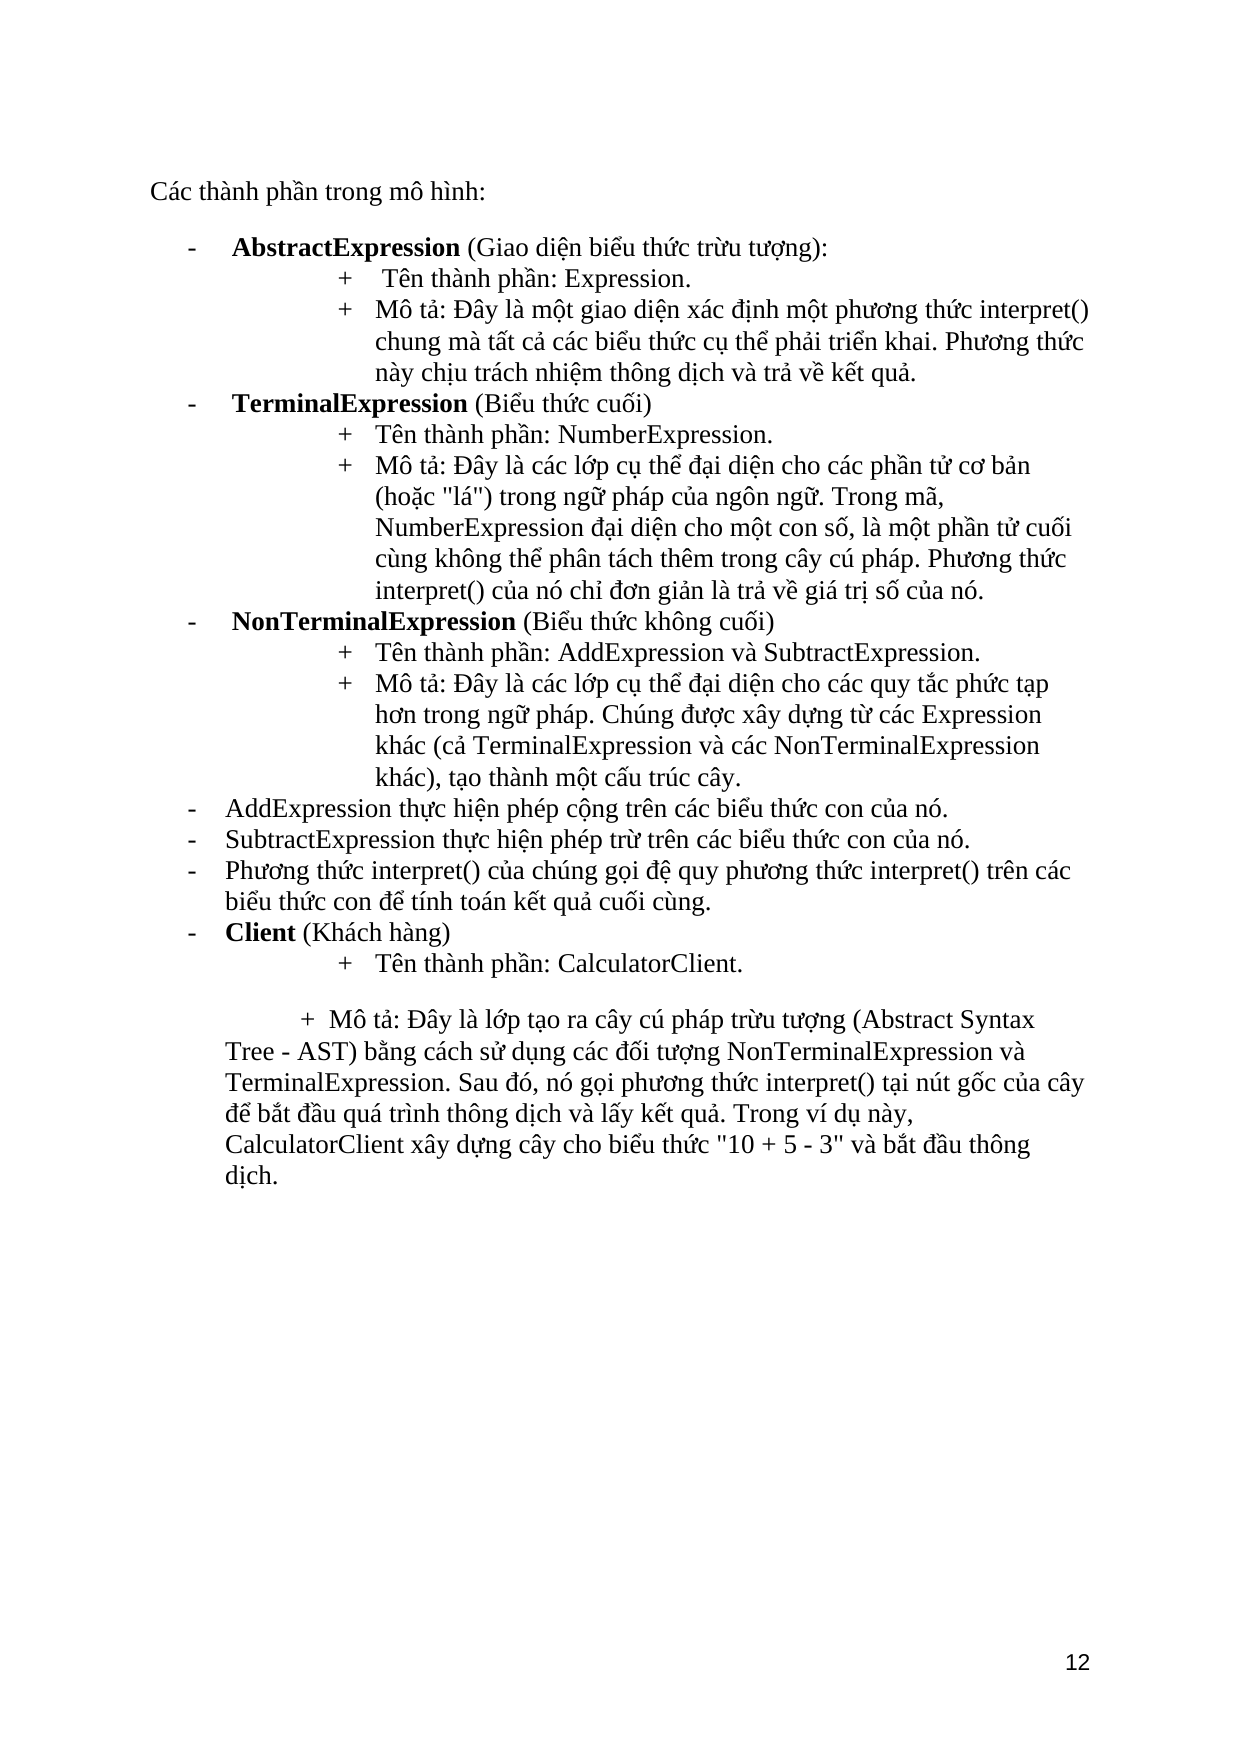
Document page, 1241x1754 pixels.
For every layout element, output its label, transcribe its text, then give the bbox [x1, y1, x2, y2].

list Client (Khách hàng) [187, 916, 1090, 947]
text Các thành phần trong mô hình: [150, 175, 1090, 206]
list Phương thức interpret() của chúng gọi đệ quy phương thức interpret() trên các biểu thức con để tính toán kết quả cuối cùng. [187, 854, 1090, 916]
list Mô tả: Đây là một giao diện xác định một phương thức interpret() chung mà tất cả các biểu thức cụ thể phải triển khai. Phương thức này chịu trách nhiệm thông dịch và trả về kết quả. [337, 293, 1090, 387]
list Tên thành phần: NumberExpression. [337, 418, 1090, 449]
list SubtractExpression thực hiện phép trừ trên các biểu thức con của nó. [187, 823, 1090, 854]
list Tên thành phần: CalculatorClient. [337, 947, 1090, 979]
list AbstractExpression (Giao diện biểu thức trừu tượng): [187, 231, 1090, 262]
list AddExpression thực hiện phép cộng trên các biểu thức con của nó. [187, 792, 1090, 823]
list Tên thành phần: AddExpression và SubtractExpression. [337, 636, 1090, 667]
list Mô tả: Đây là các lớp cụ thể đại diện cho các quy tắc phức tạp hơn trong ngữ pháp. Chúng được xây dựng từ các Expression khác (cả TerminalExpression và các NonTerminalExpression khác), tạo thành một cấu trúc cây. [337, 667, 1090, 792]
list Mô tả: Đây là các lớp cụ thể đại diện cho các phần tử cơ bản (hoặc "lá") trong ngữ pháp của ngôn ngữ. Trong mã, NumberExpression đại diện cho một con số, là một phần tử cuối cùng không thể phân tách thêm trong cây cú pháp. Phương thức interpret() của nó chỉ đơn giản là trả về giá trị số của nó. [337, 449, 1090, 605]
list Tên thành phần: Expression. [337, 262, 1090, 293]
list TerminalExpression (Biểu thức cuối) [187, 387, 1090, 418]
text + Mô tả: Đây là lớp tạo ra cây cú pháp trừu tượng (Abstract Syntax Tree - AST) bằng cách sử dụng các đối tượng NonTerminalExpression và TerminalExpression. Sau đó, nó gọi phương thức interpret() tại nút gốc của cây để bắt đầu quá trình thông dịch và lấy kết quả. Trong ví dụ này, CalculatorClient xây dựng cây cho biểu thức "10 + 5 - 3" và bắt đầu thông dịch. [225, 1004, 1090, 1191]
list NonTerminalExpression (Biểu thức không cuối) [187, 605, 1090, 636]
